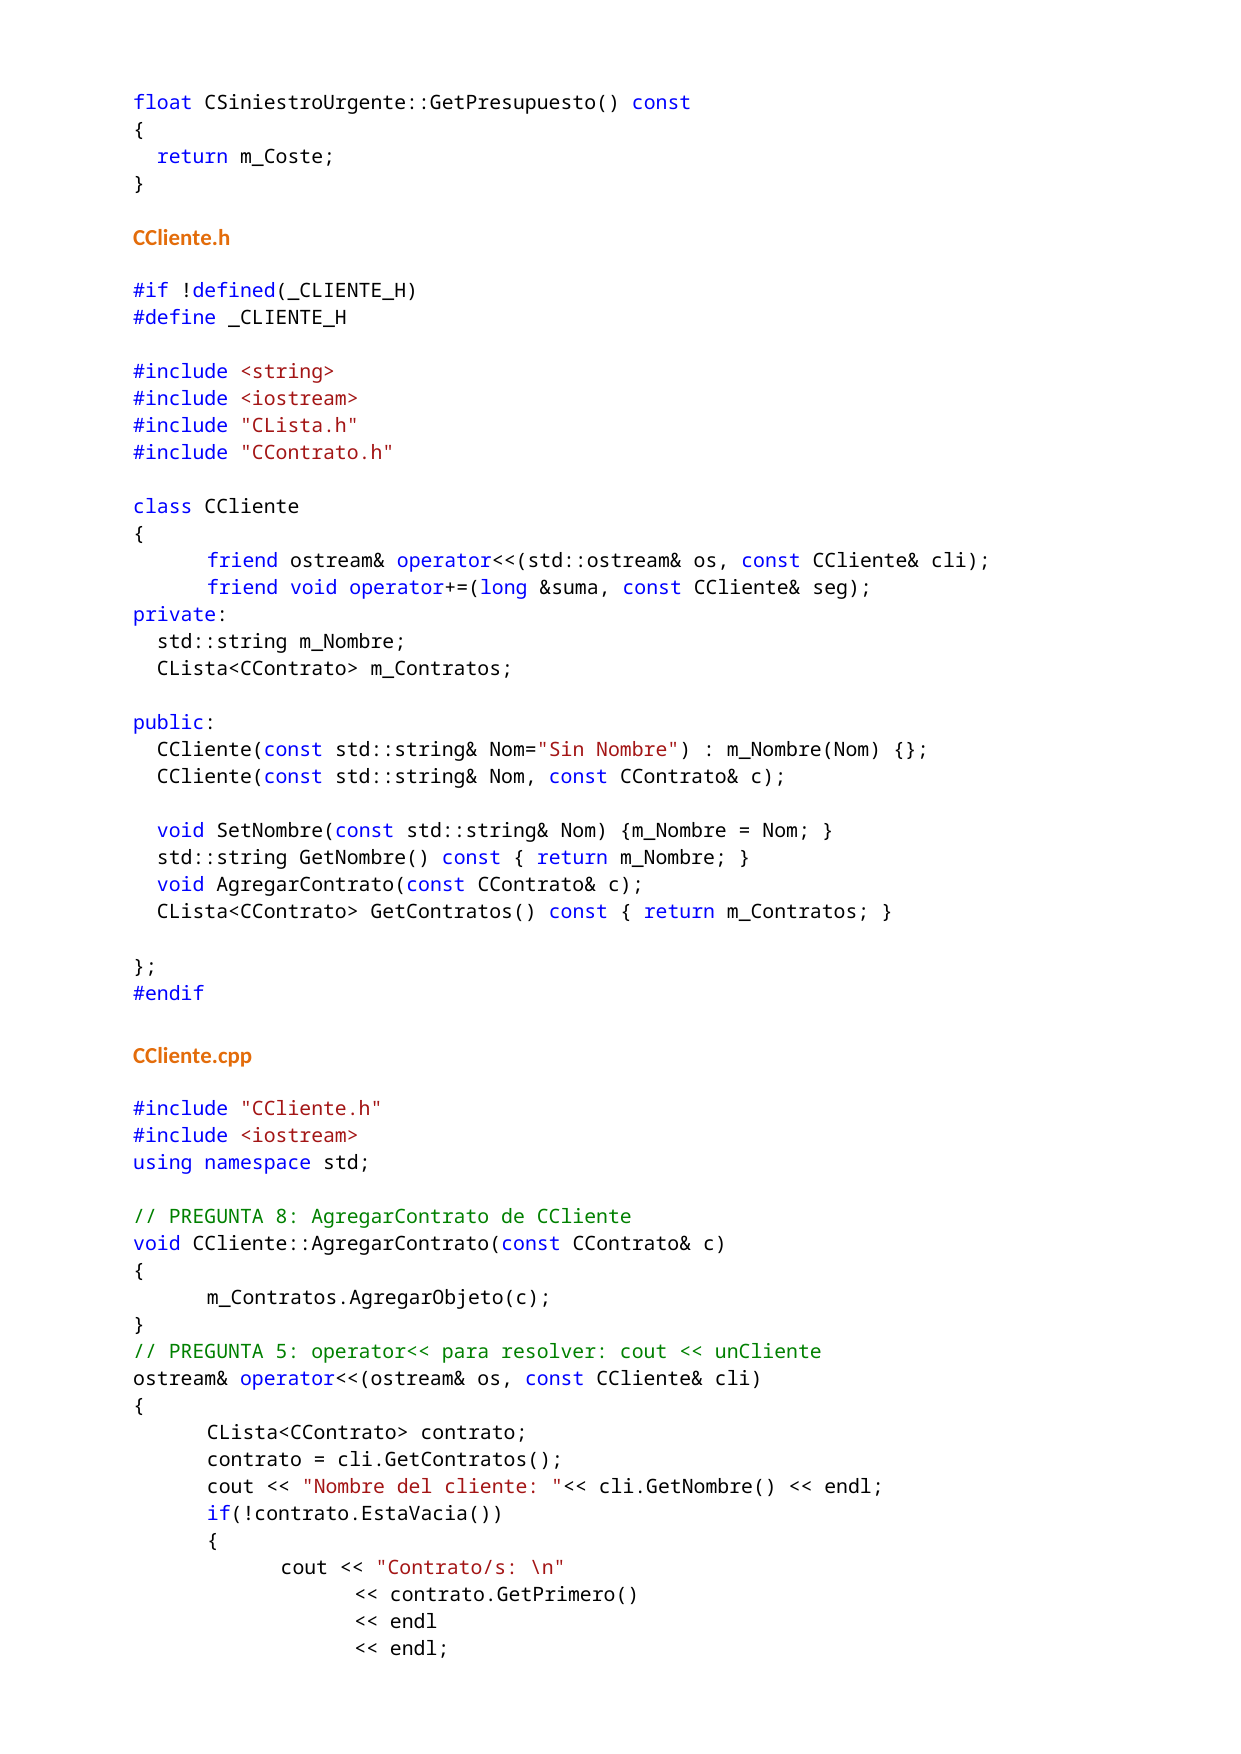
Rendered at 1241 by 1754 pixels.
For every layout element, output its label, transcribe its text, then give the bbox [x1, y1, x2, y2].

text ostream& operator<<(ostream& os, const CCliente& cli) [133, 1364, 1152, 1391]
text public: [133, 708, 1152, 735]
text #if !defined(_CLIENTE_H) [133, 277, 1152, 303]
text cout << "Contrato/s: \n" [133, 1553, 1152, 1580]
text #include "CCliente.h" [133, 1094, 1152, 1121]
text class CCliente [133, 492, 1152, 519]
text #include "CLista.h" [133, 411, 1152, 438]
text void AgregarContrato(const CContrato& c); [133, 870, 1152, 897]
text #include <string> [133, 357, 1152, 384]
text friend ostream& operator<<(std::ostream& os, const CCliente& cli); [133, 546, 1152, 573]
text CCliente.cpp [133, 1041, 1152, 1069]
text m_Contratos.AgregarObjeto(c); [133, 1283, 1152, 1310]
text } [133, 1310, 1152, 1337]
text CCliente.h [133, 223, 1152, 252]
text CLista<CContrato> m_Contratos; [133, 654, 1152, 681]
text return m_Coste; [133, 143, 1152, 169]
text << endl; [133, 1634, 1152, 1661]
text // PREGUNTA 8: AgregarContrato de CCliente [133, 1202, 1152, 1229]
text << endl [133, 1607, 1152, 1634]
text { [133, 1256, 1152, 1283]
text }; [133, 952, 1152, 979]
text CLista<CContrato> contrato; [133, 1418, 1152, 1445]
text std::string GetNombre() const { return m_Nombre; } [133, 843, 1152, 870]
text void SetNombre(const std::string& Nom) {m_Nombre = Nom; } [133, 816, 1152, 843]
text if(!contrato.EstaVacia()) [133, 1499, 1152, 1526]
text { [133, 1526, 1152, 1553]
text // PREGUNTA 5: operator<< para resolver: cout << unCliente [133, 1337, 1152, 1364]
text private: [133, 600, 1152, 627]
text CCliente(const std::string& Nom="Sin Nombre") : m_Nombre(Nom) {}; [133, 735, 1152, 762]
text friend void operator+=(long &suma, const CCliente& seg); [133, 573, 1152, 600]
text using namespace std; [133, 1148, 1152, 1175]
text #include <iostream> [133, 1121, 1152, 1148]
text { [133, 1391, 1152, 1418]
text } [133, 169, 1152, 197]
text #include <iostream> [133, 384, 1152, 411]
text contrato = cli.GetContratos(); [133, 1445, 1152, 1472]
text void CCliente::AgregarContrato(const CContrato& c) [133, 1229, 1152, 1256]
text << contrato.GetPrimero() [133, 1580, 1152, 1607]
text { [133, 116, 1152, 143]
text float CSiniestroUrgente::GetPresupuesto() const [133, 89, 1152, 116]
text std::string m_Nombre; [133, 627, 1152, 654]
text CLista<CContrato> GetContratos() const { return m_Contratos; } [133, 897, 1152, 924]
text #endif [133, 979, 1152, 1006]
text #define _CLIENTE_H [133, 303, 1152, 331]
text #include "CContrato.h" [133, 438, 1152, 465]
text { [133, 519, 1152, 546]
text CCliente(const std::string& Nom, const CContrato& c); [133, 762, 1152, 789]
text cout << "Nombre del cliente: "<< cli.GetNombre() << endl; [133, 1472, 1152, 1499]
